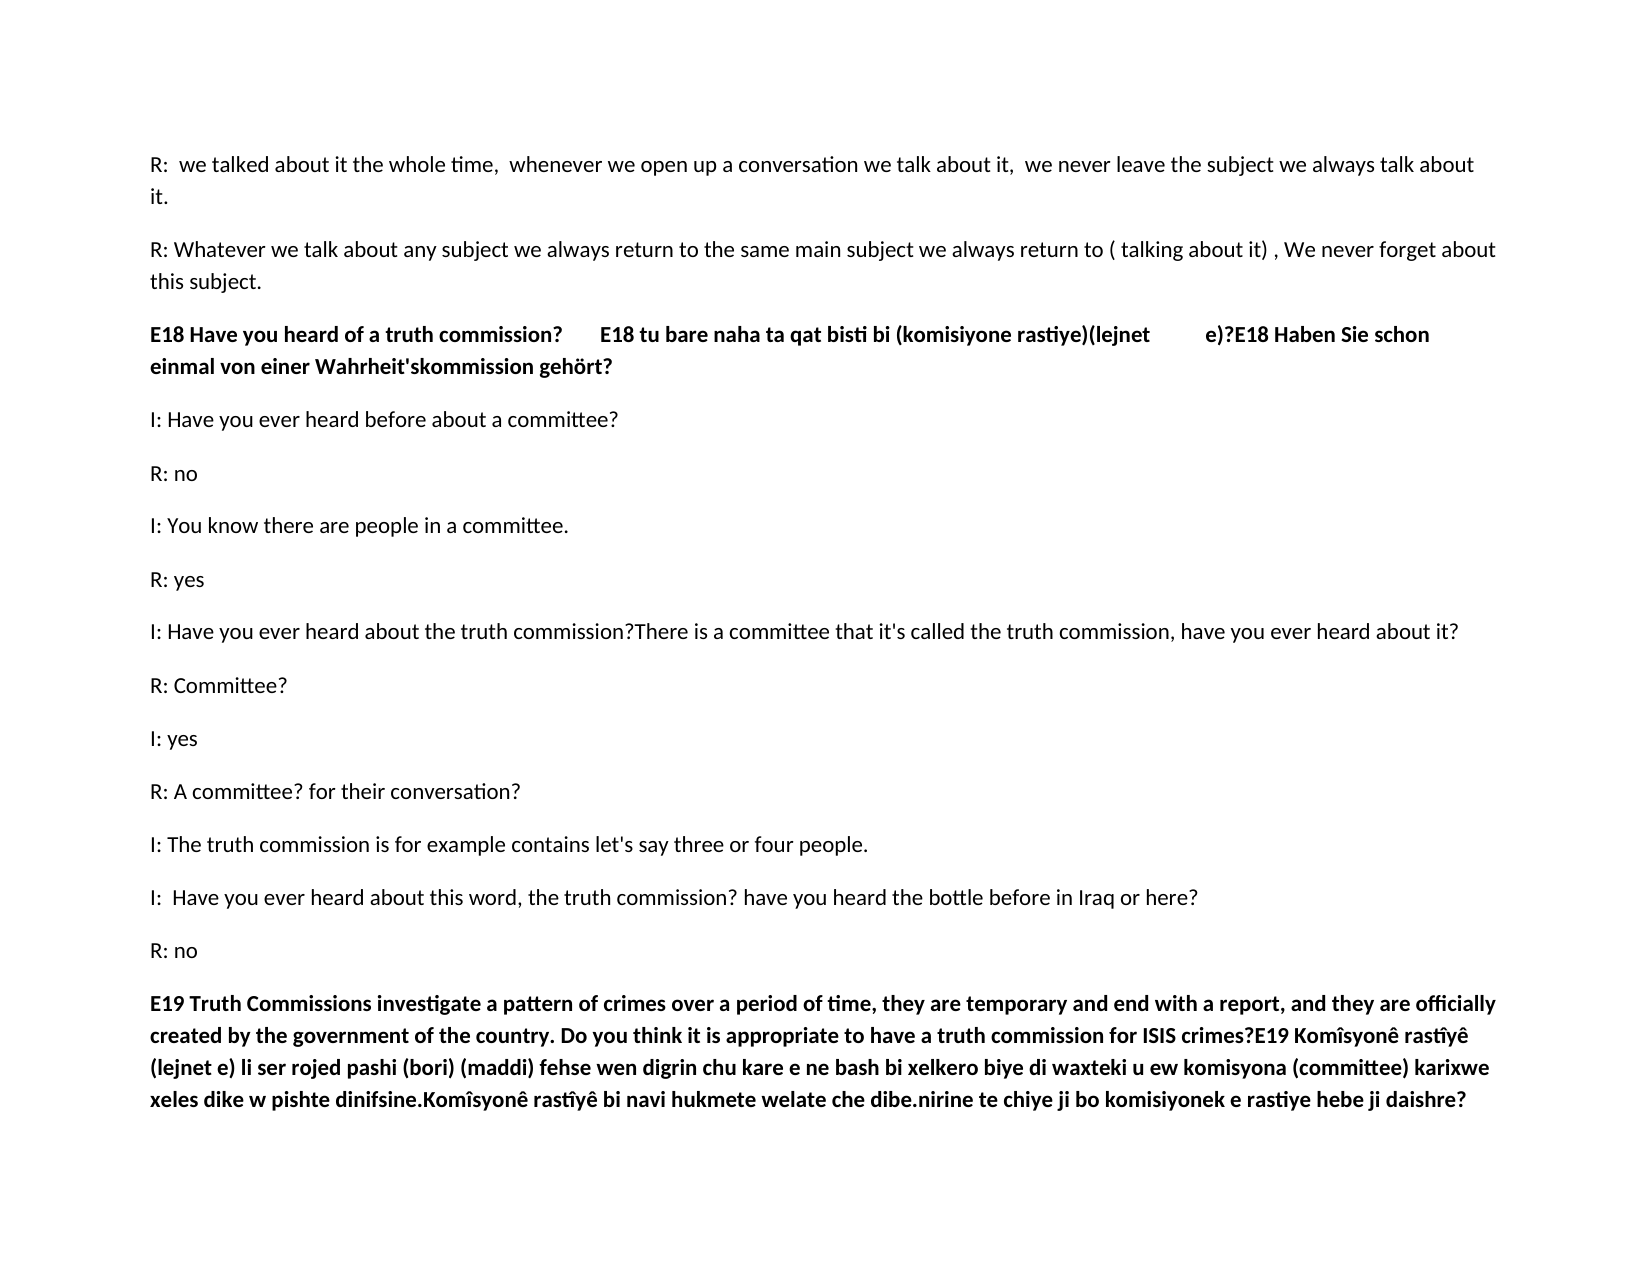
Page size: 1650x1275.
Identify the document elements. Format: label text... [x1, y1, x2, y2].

text R: Whatever we talk about any subject we always return to the same main subject we always return to ( talking about it) , We never forget about this subject. [150, 235, 1500, 295]
text I: Have you ever heard about this word, the truth commission? have you heard the bottle before in Iraq or here? [150, 883, 1500, 911]
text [150, 989, 1500, 1113]
text I: yes [150, 724, 1500, 752]
text R: Committee? [150, 671, 1500, 699]
text R: no [150, 936, 1500, 964]
text R: no [150, 459, 1500, 487]
text E18 Have you heard of a truth commission? E18 tu bare naha ta qat bisti bi (komisiyone rastiye)(lejnet e)?E18 Haben Sie schon einmal von einer Wahrheit'skommission gehört? [150, 320, 1500, 381]
text R: A committee? for their conversation? [150, 777, 1500, 805]
text I: You know there are people in a committee. [150, 512, 1500, 540]
text R: yes [150, 565, 1500, 593]
text R: we talked about it the whole time, whenever we open up a conversation we talk about it, we never leave the subject we always talk about it. [150, 150, 1500, 210]
text I: The truth commission is for example contains let's say three or four people. [150, 830, 1500, 858]
text I: Have you ever heard before about a committee? [150, 406, 1500, 434]
text I: Have you ever heard about the truth commission?There is a committee that it's called the truth commission, have you ever heard about it? [150, 618, 1500, 646]
